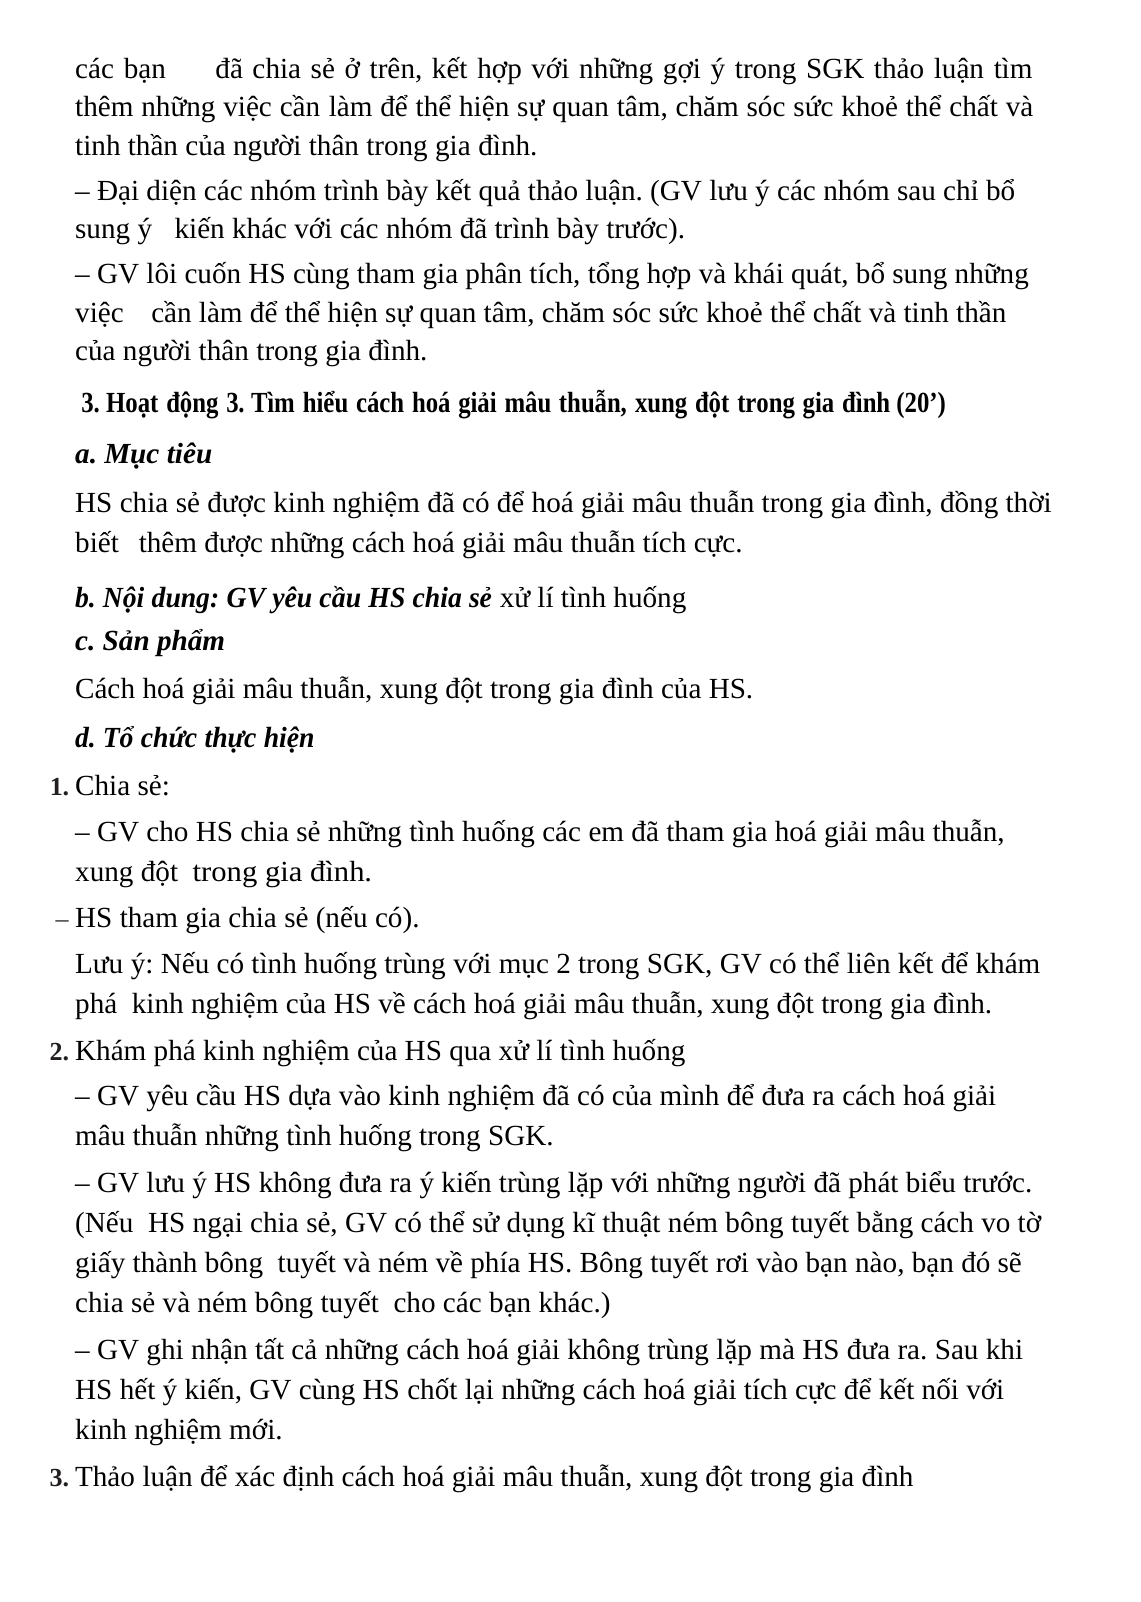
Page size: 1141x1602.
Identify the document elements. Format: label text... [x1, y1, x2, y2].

list d. Tổ chức thực hiện [75, 720, 1066, 753]
list Khám phá kinh nghiệm của HS qua xử lí tình huống [49, 1033, 1066, 1066]
list HS tham gia chia sẻ (nếu có). [55, 901, 1066, 934]
text a. Mục tiêu [75, 436, 1066, 470]
list c. Sản phẩm [75, 623, 1066, 657]
list Chia sẻ: [49, 768, 1066, 802]
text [75, 51, 1035, 161]
text – GV yêu cầu HS dựa vào kinh nghiệm đã có của mình để đưa ra cách hoá giải mâu thuẫn những tình huống trong SGK. [75, 1078, 1052, 1152]
list Thảo luận để xác định cách hoá giải mâu thuẫn, xung đột trong gia đình [49, 1459, 1066, 1492]
text Lưu ý: Nếu có tình huống trùng với mục 2 trong SGK, GV có thể liên kết để khám phá kinh nghiệm của HS về cách hoá giải mâu thuẫn, xung đột trong gia đình. [75, 946, 1066, 1020]
text – GV lưu ý HS không đưa ra ý kiến trùng lặp với những người đã phát biểu trước. (Nếu HS ngại chia sẻ, GV có thể sử dụng kĩ thuật ném bông tuyết bằng cách vo tờ giấy thành bông tuyết và ném về phía HS. Bông tuyết rơi vào bạn nào, bạn đó sẽ chia sẻ và ném bông tuyết cho các bạn khác.) [75, 1165, 1052, 1319]
subtitle 3. Hoạt động 3. Tìm hiểu cách hoá giải mâu thuẫn, xung đột trong gia đình (20’) [75, 385, 1066, 419]
text – Đại diện các nhóm trình bày kết quả thảo luận. (GV lưu ý các nhóm sau chỉ bổ sung ý kiến khác với các nhóm đã trình bày trước). [75, 173, 1035, 245]
text HS chia sẻ được kinh nghiệm đã có để hoá giải mâu thuẫn trong gia đình, đồng thời biết thêm được những cách hoá giải mâu thuẫn tích cực. [75, 485, 1066, 559]
list b. Nội dung: GV yêu cầu HS chia sẻ xử lí tình huống [75, 580, 1066, 614]
text Cách hoá giải mâu thuẫn, xung đột trong gia đình của HS. [75, 671, 1066, 705]
text – GV ghi nhận tất cả những cách hoá giải không trùng lặp mà HS đưa ra. Sau khi HS hết ý kiến, GV cùng HS chốt lại những cách hoá giải tích cực để kết nối với kinh nghiệm mới. [75, 1332, 1052, 1446]
text – GV cho HS chia sẻ những tình huống các em đã tham gia hoá giải mâu thuẫn, xung đột trong gia đình. [75, 814, 1052, 888]
text – GV lôi cuốn HS cùng tham gia phân tích, tổng hợp và khái quát, bổ sung những việc cần làm để thể hiện sự quan tâm, chăm sóc sức khoẻ thể chất và tinh thần của người thân trong gia đình. [75, 256, 1034, 367]
